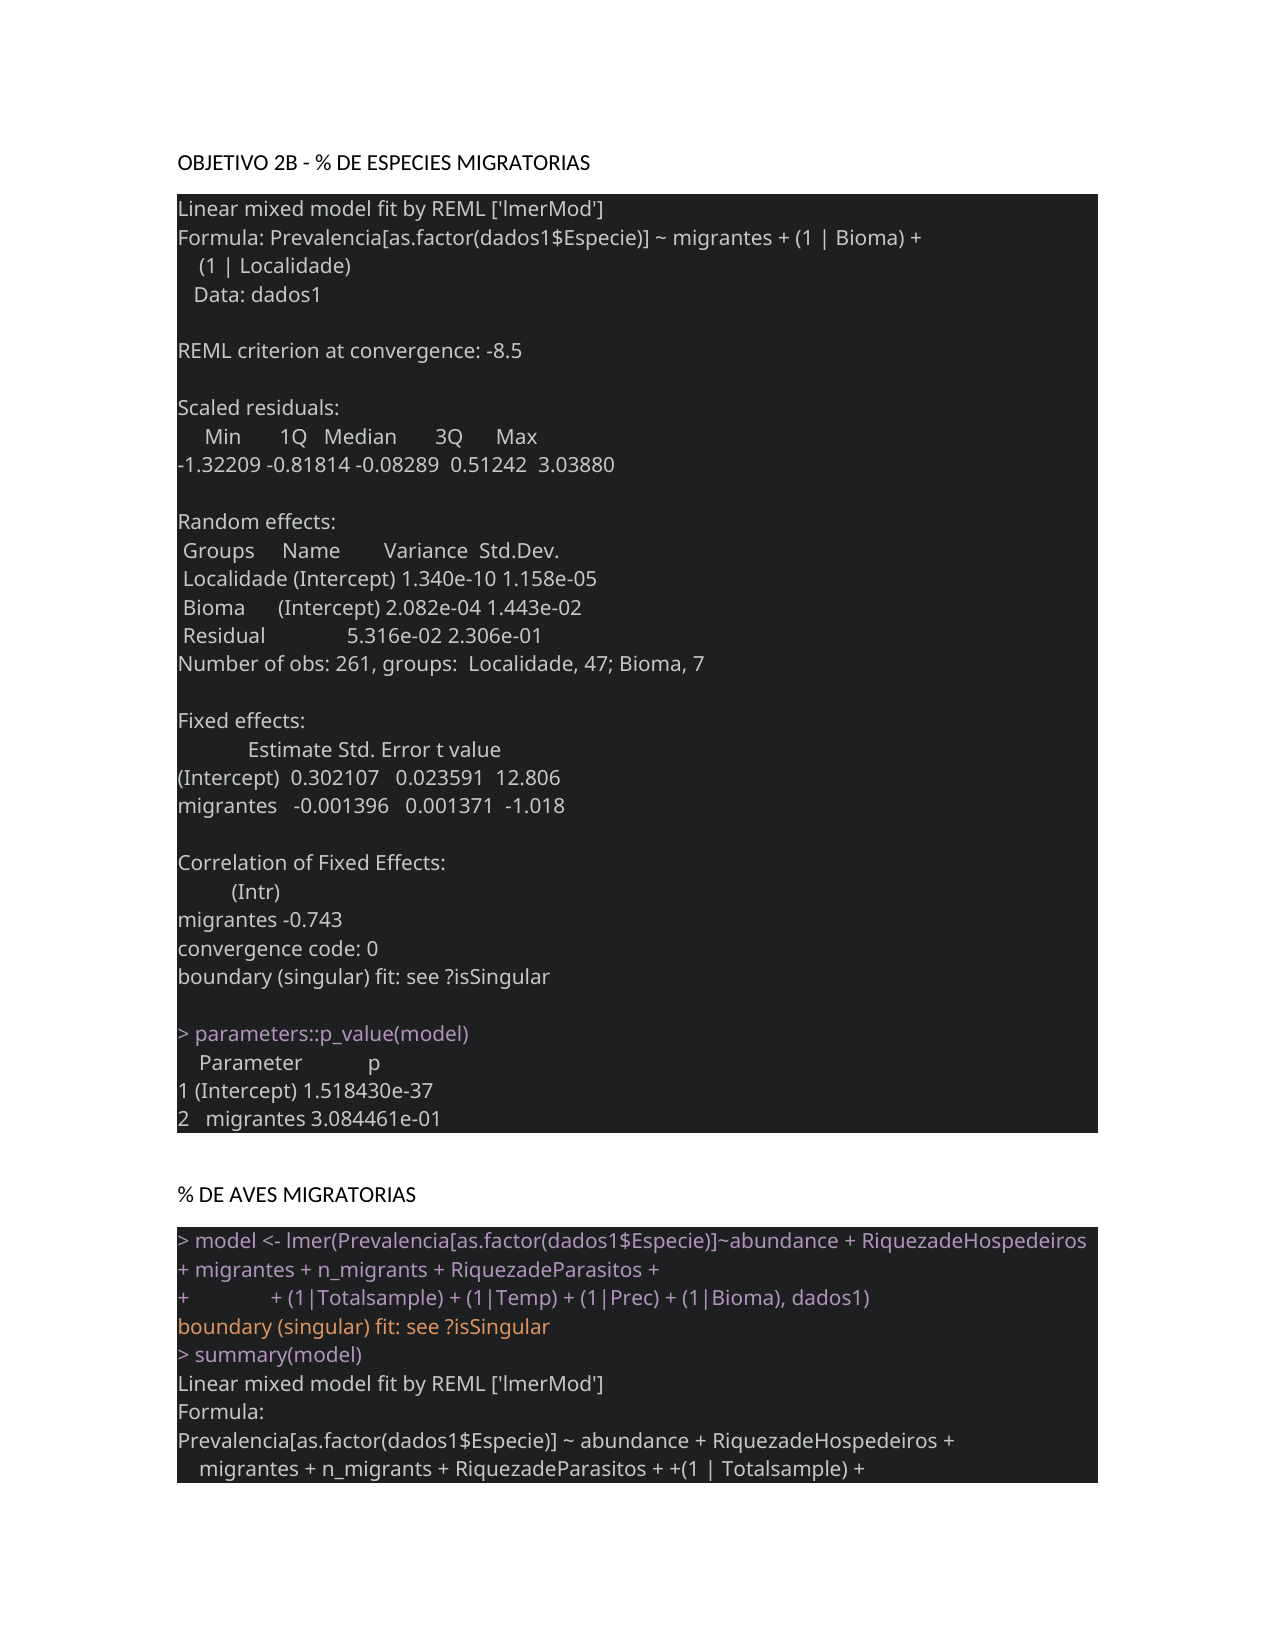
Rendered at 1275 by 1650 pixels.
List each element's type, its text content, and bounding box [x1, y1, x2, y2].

text Linear mixed model fit by REML ['lmerMod'] [177, 194, 1098, 223]
text Bioma (Intercept) 2.082e-04 1.443e-02 [177, 593, 1098, 621]
text % DE AVES MIGRATORIAS [177, 1180, 1098, 1208]
text OBJETIVO 2B - % DE ESPECIES MIGRATORIAS [177, 148, 1098, 176]
text + + (1|Totalsample) + (1|Temp) + (1|Prec) + (1|Bioma), dados1) [177, 1283, 1098, 1312]
text Formula: Prevalencia[as.factor(dados1$Especie)] ~ migrantes + (1 | Bioma) + [177, 223, 1098, 251]
text REML criterion at convergence: -8.5 [177, 337, 1098, 365]
text Residual 5.316e-02 2.306e-01 [177, 621, 1098, 649]
text migrantes -0.001396 0.001371 -1.018 [177, 792, 1098, 820]
text Random effects: [177, 507, 1098, 536]
text (Intr) [177, 877, 1098, 905]
text boundary (singular) fit: see ?isSingular [177, 962, 1098, 991]
text > model <- lmer(Prevalencia[as.factor(dados1$Especie)]~abundance + RiquezadeHospedeiros + migrantes + n_migrants + RiquezadeParasitos + [177, 1227, 1098, 1283]
text Fixed effects: [177, 706, 1098, 735]
text (Intercept) 0.302107 0.023591 12.806 [177, 763, 1098, 792]
text 1 (Intercept) 1.518430e-37 [177, 1076, 1098, 1104]
text Min 1Q Median 3Q Max [177, 422, 1098, 450]
text Linear mixed model fit by REML ['lmerMod'] [177, 1369, 1098, 1397]
text convergence code: 0 [177, 934, 1098, 962]
text Localidade (Intercept) 1.340e-10 1.158e-05 [177, 564, 1098, 593]
text Prevalencia[as.factor(dados1$Especie)] ~ abundance + RiquezadeHospedeiros + [177, 1426, 1098, 1454]
text Estimate Std. Error t value [177, 735, 1098, 763]
text migrantes -0.743 [177, 905, 1098, 934]
text Correlation of Fixed Effects: [177, 848, 1098, 877]
text Parameter p [177, 1048, 1098, 1076]
text > parameters::p_value(model) [177, 1019, 1098, 1048]
text -1.32209 -0.81814 -0.08289 0.51242 3.03880 [177, 450, 1098, 479]
text Number of obs: 261, groups: Localidade, 47; Bioma, 7 [177, 649, 1098, 678]
text Formula: [177, 1397, 1098, 1426]
text Groups Name Variance Std.Dev. [177, 536, 1098, 564]
text > summary(model) [177, 1340, 1098, 1369]
text Scaled residuals: [177, 393, 1098, 422]
text boundary (singular) fit: see ?isSingular [177, 1312, 1098, 1340]
text 2 migrantes 3.084461e-01 [177, 1104, 1098, 1133]
text (1 | Localidade) [177, 251, 1098, 280]
text Data: dados1 [177, 280, 1098, 308]
text migrantes + n_migrants + RiquezadeParasitos + +(1 | Totalsample) + [177, 1454, 1098, 1483]
